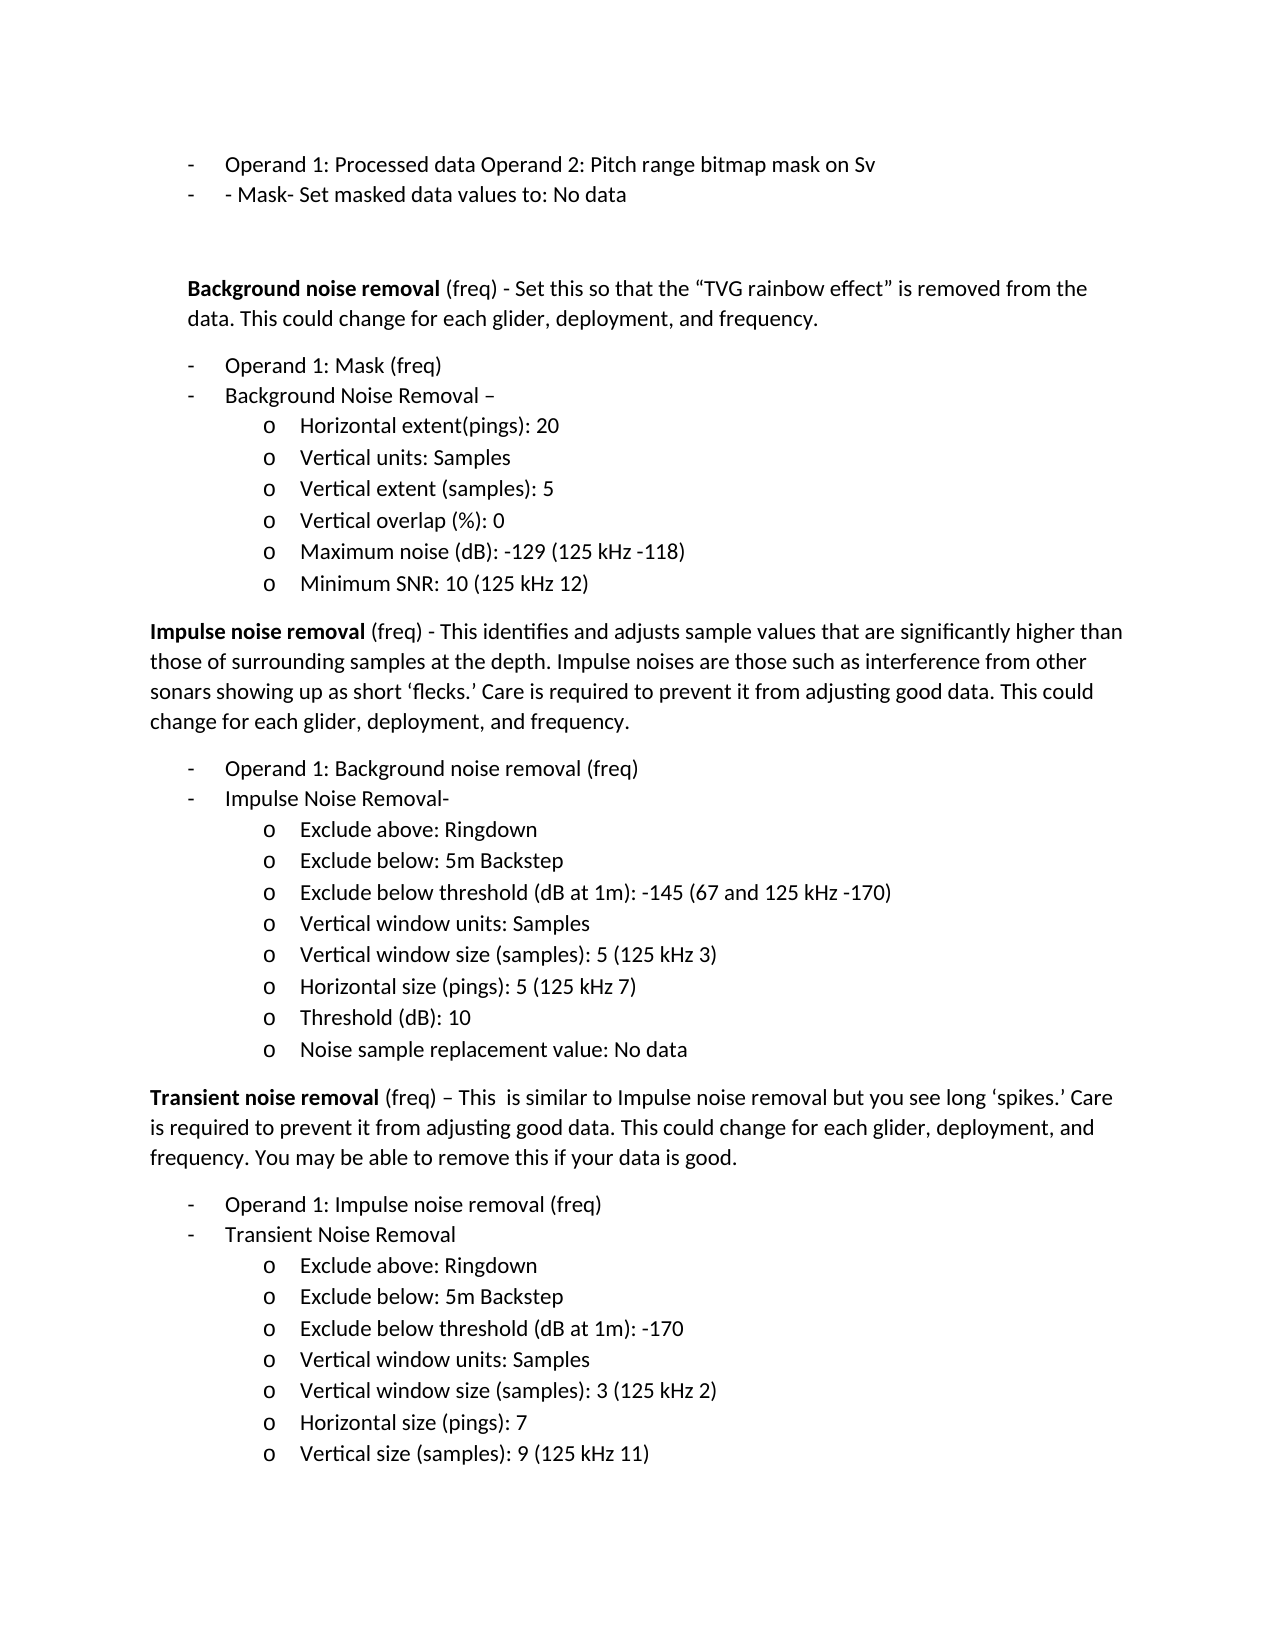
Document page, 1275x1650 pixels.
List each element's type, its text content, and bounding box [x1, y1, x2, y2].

list Maximum noise (dB): -129 (125 kHz -118) [262, 537, 1125, 566]
list Operand 1: Impulse noise removal (freq) [187, 1190, 1125, 1218]
list Exclude below: 5m Backstep [262, 1282, 1125, 1311]
list Vertical window size (samples): 5 (125 kHz 3) [262, 941, 1125, 970]
list Horizontal size (pings): 5 (125 kHz 7) [262, 972, 1125, 1001]
list Horizontal extent(pings): 20 [262, 411, 1125, 441]
list Noise sample replacement value: No data [262, 1035, 1125, 1064]
list Exclude above: Ringdown [262, 1251, 1125, 1280]
list Vertical extent (samples): 5 [262, 474, 1125, 503]
list Operand 1: Background noise removal (freq) [187, 754, 1125, 782]
list Threshold (dB): 10 [262, 1003, 1125, 1033]
list Vertical units: Samples [262, 443, 1125, 472]
list Vertical overlap (%): 0 [262, 506, 1125, 535]
list Exclude below threshold (dB at 1m): -145 (67 and 125 kHz -170) [262, 878, 1125, 907]
list Impulse Noise Removal- [187, 784, 1125, 813]
list Background Noise Removal – [187, 381, 1125, 409]
list Exclude above: Ringdown [262, 815, 1125, 844]
list Vertical window units: Samples [262, 909, 1125, 938]
list Exclude below: 5m Backstep [262, 846, 1125, 875]
text Impulse noise removal (freq) - This identifies and adjusts sample values that are significantly higher than those of surrounding samples at the depth. Impulse noises are those such as interference from other sonars showing up as short ‘flecks.’ Care is required to prevent it from adjusting good data. This could change for each glider, deployment, and frequency. [150, 617, 1125, 736]
list Operand 1: Mask (freq) [187, 351, 1125, 379]
list - Mask- Set masked data values to: No data [187, 180, 1125, 208]
list Vertical size (samples): 9 (125 kHz 11) [262, 1439, 1125, 1469]
list Operand 1: Processed data Operand 2: Pitch range bitmap mask on Sv [187, 150, 1125, 178]
list Vertical window size (samples): 3 (125 kHz 2) [262, 1377, 1125, 1406]
text Transient noise removal (freq) – This is similar to Impulse noise removal but you see long ‘spikes.’ Care is required to prevent it from adjusting good data. This could change for each glider, deployment, and frequency. You may be able to remove this if your data is good. [150, 1083, 1125, 1172]
list Horizontal size (pings): 7 [262, 1408, 1125, 1437]
list Transient Noise Removal [187, 1221, 1125, 1249]
text Background noise removal (freq) - Set this so that the “TVG rainbow effect” is removed from the data. This could change for each glider, deployment, and frequency. [187, 274, 1125, 332]
list Vertical window units: Samples [262, 1345, 1125, 1374]
list Minimum SNR: 10 (125 kHz 12) [262, 569, 1125, 598]
list Exclude below threshold (dB at 1m): -170 [262, 1314, 1125, 1343]
